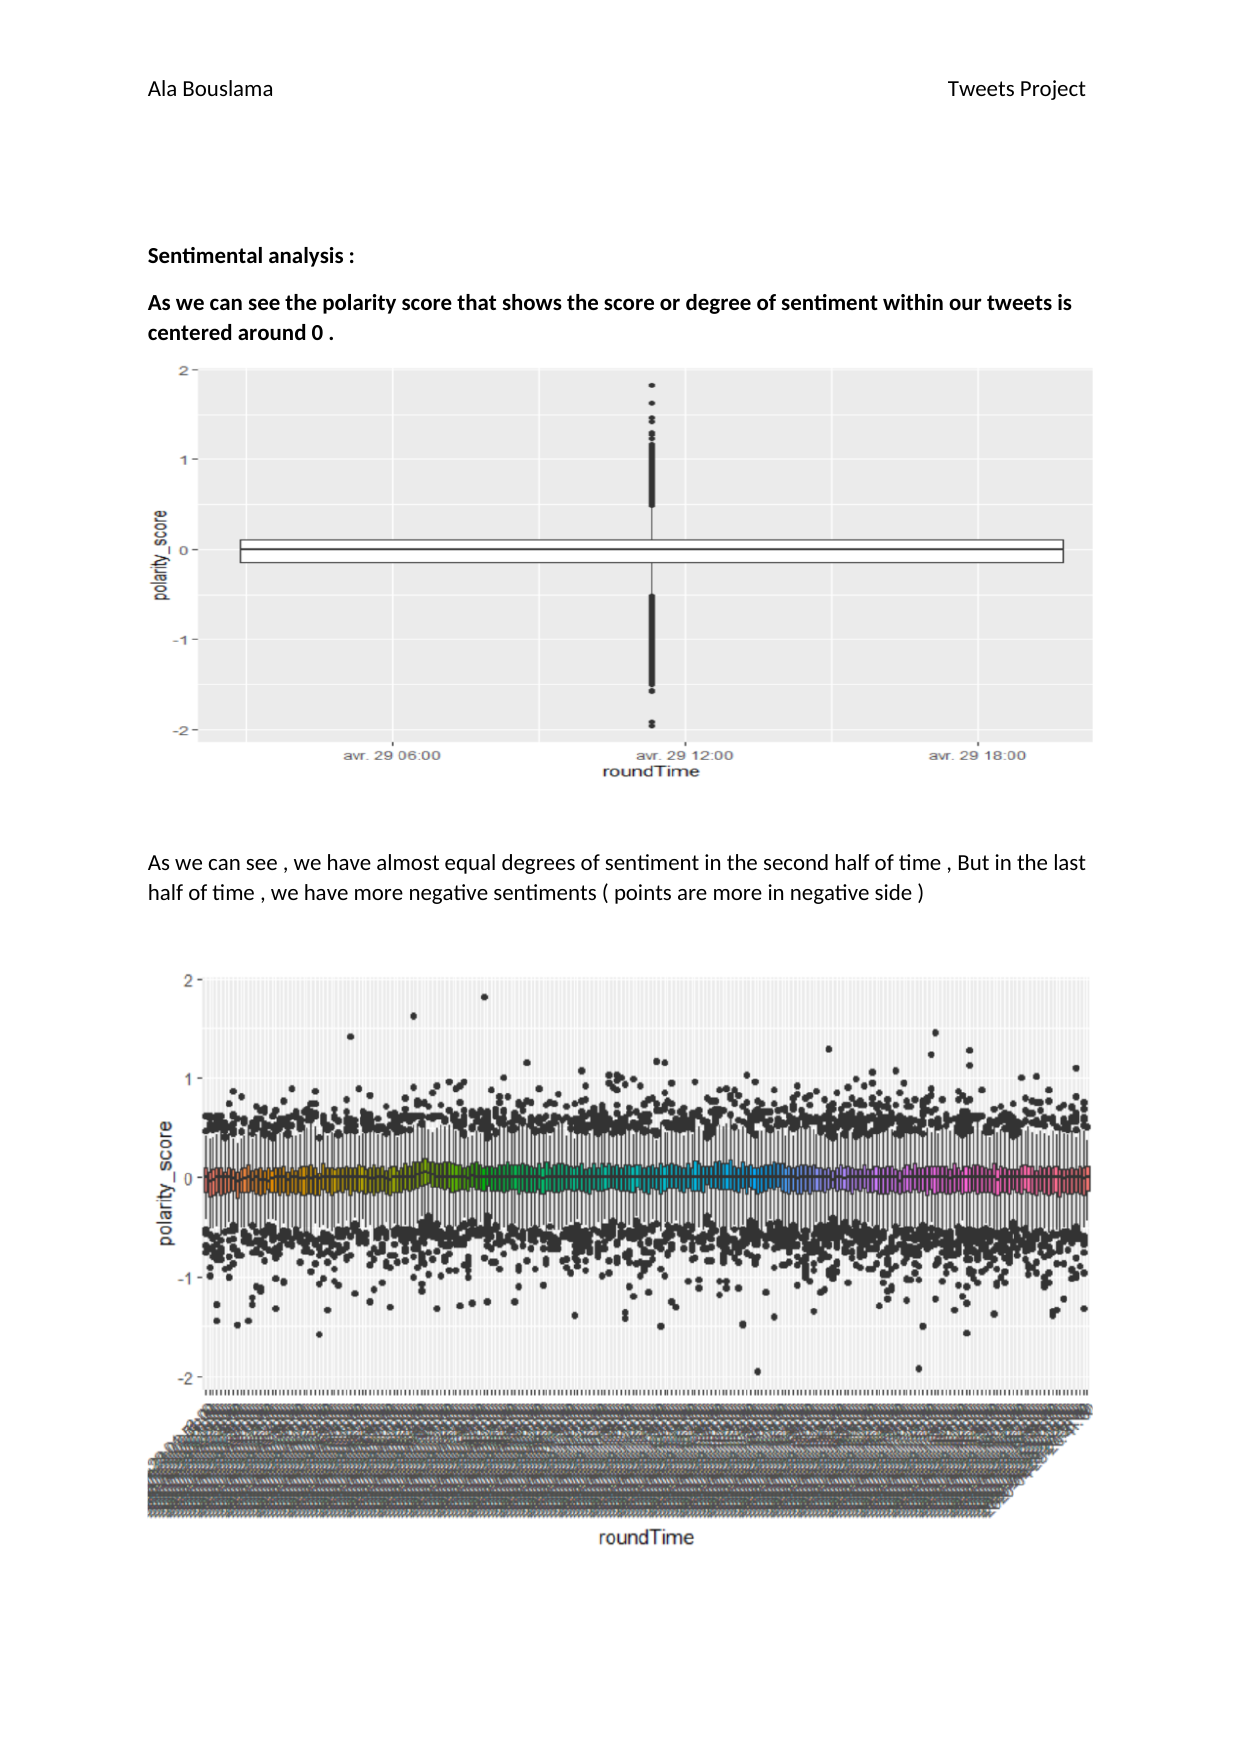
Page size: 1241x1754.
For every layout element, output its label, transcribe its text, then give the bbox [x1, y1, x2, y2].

text Sentimental analysis : [148, 241, 1093, 269]
text As we can see the polarity score that shows the score or degree of sentiment within our tweets is centered around 0 . [148, 288, 1093, 346]
picture [147, 365, 1093, 782]
picture [147, 971, 1093, 1552]
text As we can see , we have almost equal degrees of sentiment in the second half of time , But in the last half of time , we have more negative sentiments ( points are more in negative side ) [148, 848, 1093, 906]
